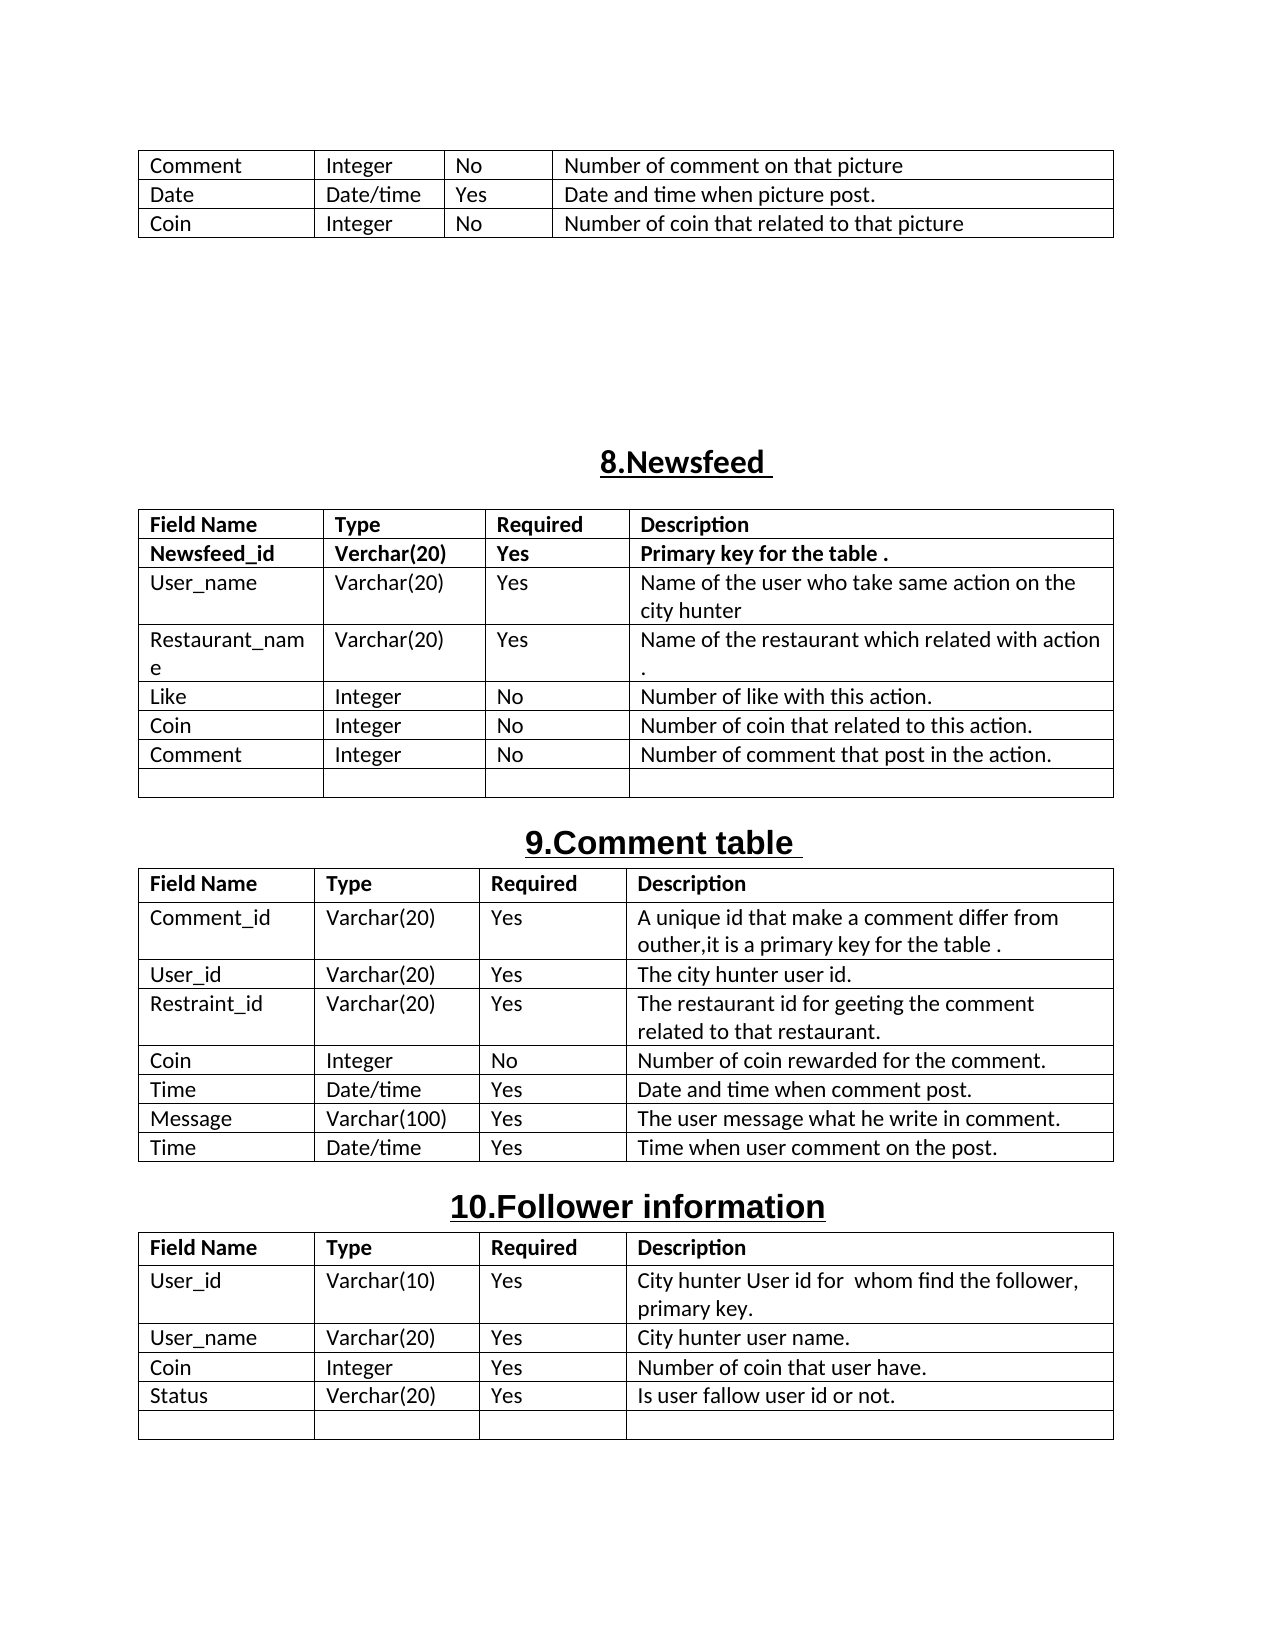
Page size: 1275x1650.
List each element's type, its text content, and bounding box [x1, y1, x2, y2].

table_cell User_id [139, 1266, 314, 1322]
table_cell [480, 1411, 626, 1439]
table_cell User_name [139, 1324, 314, 1352]
table_cell Coin [139, 1353, 314, 1381]
table_cell No [486, 682, 629, 710]
table_cell Coin [139, 1046, 314, 1074]
table_header Type [315, 869, 479, 902]
table_header Description [627, 869, 1113, 902]
table_cell The city hunter user id. [627, 960, 1113, 988]
subtitle 9.Comment table [237, 823, 1162, 862]
table_cell Is user fallow user id or not. [627, 1382, 1113, 1410]
table_cell Varchar(20) [315, 903, 479, 959]
table_cell No [486, 711, 629, 739]
table_cell [486, 769, 629, 797]
table_header Type [324, 510, 485, 538]
table_cell Yes [480, 1133, 626, 1161]
table_cell Varchar(20) [324, 625, 485, 681]
table_cell Yes [480, 1353, 626, 1381]
table_cell Varchar(20) [324, 568, 485, 624]
table_cell Yes [486, 539, 629, 567]
table_cell Yes [480, 1382, 626, 1410]
table_cell No [445, 151, 552, 179]
table_cell [630, 769, 1113, 797]
table_header Type [315, 1233, 479, 1265]
subtitle 10.Follower information [375, 1187, 1162, 1226]
table_cell Date and time when comment post. [627, 1075, 1113, 1103]
table_cell Integer [315, 1353, 479, 1381]
table_cell [139, 769, 323, 797]
table_cell Restraint_id [139, 989, 314, 1045]
table_cell Coin [139, 711, 323, 739]
table_cell Message [139, 1104, 314, 1132]
table_cell Yes [480, 960, 626, 988]
table_cell Integer [324, 711, 485, 739]
table_cell Number of coin rewarded for the comment. [627, 1046, 1113, 1074]
table_cell The user message what he write in comment. [627, 1104, 1113, 1132]
table_cell Yes [480, 1266, 626, 1322]
table_cell User_id [139, 960, 314, 988]
table_cell Comment_id [139, 903, 314, 959]
table_cell Number of coin that related to this action. [630, 711, 1113, 739]
table_cell No [480, 1046, 626, 1074]
table_header Field Name [139, 1233, 314, 1265]
table_cell Restaurant_name [139, 625, 323, 681]
table_cell Date [139, 180, 314, 208]
table_header Field Name [139, 510, 323, 538]
table_cell [139, 1411, 314, 1439]
table_cell Varchar(20) [315, 989, 479, 1045]
table_cell A unique id that make a comment differ from outher,it is a primary key for the table . [627, 903, 1113, 959]
table_header Description [630, 510, 1113, 538]
table_cell Integer [315, 1046, 479, 1074]
table_cell Comment [139, 740, 323, 768]
table_cell Integer [324, 740, 485, 768]
table_cell No [486, 740, 629, 768]
table_cell Integer [324, 682, 485, 710]
table_cell Yes [486, 568, 629, 624]
table_cell No [445, 209, 552, 237]
table_cell Name of the user who take same action on the city hunter [630, 568, 1113, 624]
table_cell Newsfeed_id [139, 539, 323, 567]
table_header Required [486, 510, 629, 538]
table_cell Varchar(10) [315, 1266, 479, 1322]
table_cell [324, 769, 485, 797]
table_cell User_name [139, 568, 323, 624]
table_cell Time [139, 1133, 314, 1161]
table_cell Yes [445, 180, 552, 208]
table_cell Date and time when picture post. [553, 180, 1113, 208]
table_cell Varchar(20) [315, 1324, 479, 1352]
table_cell [627, 1411, 1113, 1439]
table_cell Verchar(20) [324, 539, 485, 567]
table_cell Varchar(20) [315, 960, 479, 988]
table_cell Primary key for the table . [630, 539, 1113, 567]
table_cell Time [139, 1075, 314, 1103]
table_cell Yes [480, 1104, 626, 1132]
table_cell Like [139, 682, 323, 710]
table_cell Date/time [315, 1133, 479, 1161]
table_cell Number of comment on that picture [553, 151, 1113, 179]
table_cell Yes [480, 989, 626, 1045]
table_cell Yes [480, 1324, 626, 1352]
table_cell City hunter User id for whom find the follower, primary key. [627, 1266, 1113, 1322]
table_cell [315, 1411, 479, 1439]
table_header Field Name [139, 869, 314, 902]
table_cell The restaurant id for geeting the comment related to that restaurant. [627, 989, 1113, 1045]
table_cell Date/time [315, 1075, 479, 1103]
table_cell Number of comment that post in the action. [630, 740, 1113, 768]
table_cell Integer [315, 151, 444, 179]
table_cell Number of coin that related to that picture [553, 209, 1113, 237]
text 8.Newsfeed [525, 441, 1125, 482]
table_cell Comment [139, 151, 314, 179]
table_header Required [480, 1233, 626, 1265]
table_cell Yes [480, 903, 626, 959]
table_cell Varchar(100) [315, 1104, 479, 1132]
table_cell Yes [480, 1075, 626, 1103]
table_cell Number of coin that user have. [627, 1353, 1113, 1381]
table_cell Verchar(20) [315, 1382, 479, 1410]
table_cell Status [139, 1382, 314, 1410]
table_header Required [480, 869, 626, 902]
table_header Description [627, 1233, 1113, 1265]
table_cell Name of the restaurant which related with action . [630, 625, 1113, 681]
table_cell Integer [315, 209, 444, 237]
table_cell Number of like with this action. [630, 682, 1113, 710]
table_cell Date/time [315, 180, 444, 208]
table_cell City hunter user name. [627, 1324, 1113, 1352]
table_cell Yes [486, 625, 629, 681]
table_cell Time when user comment on the post. [627, 1133, 1113, 1161]
table_cell Coin [139, 209, 314, 237]
